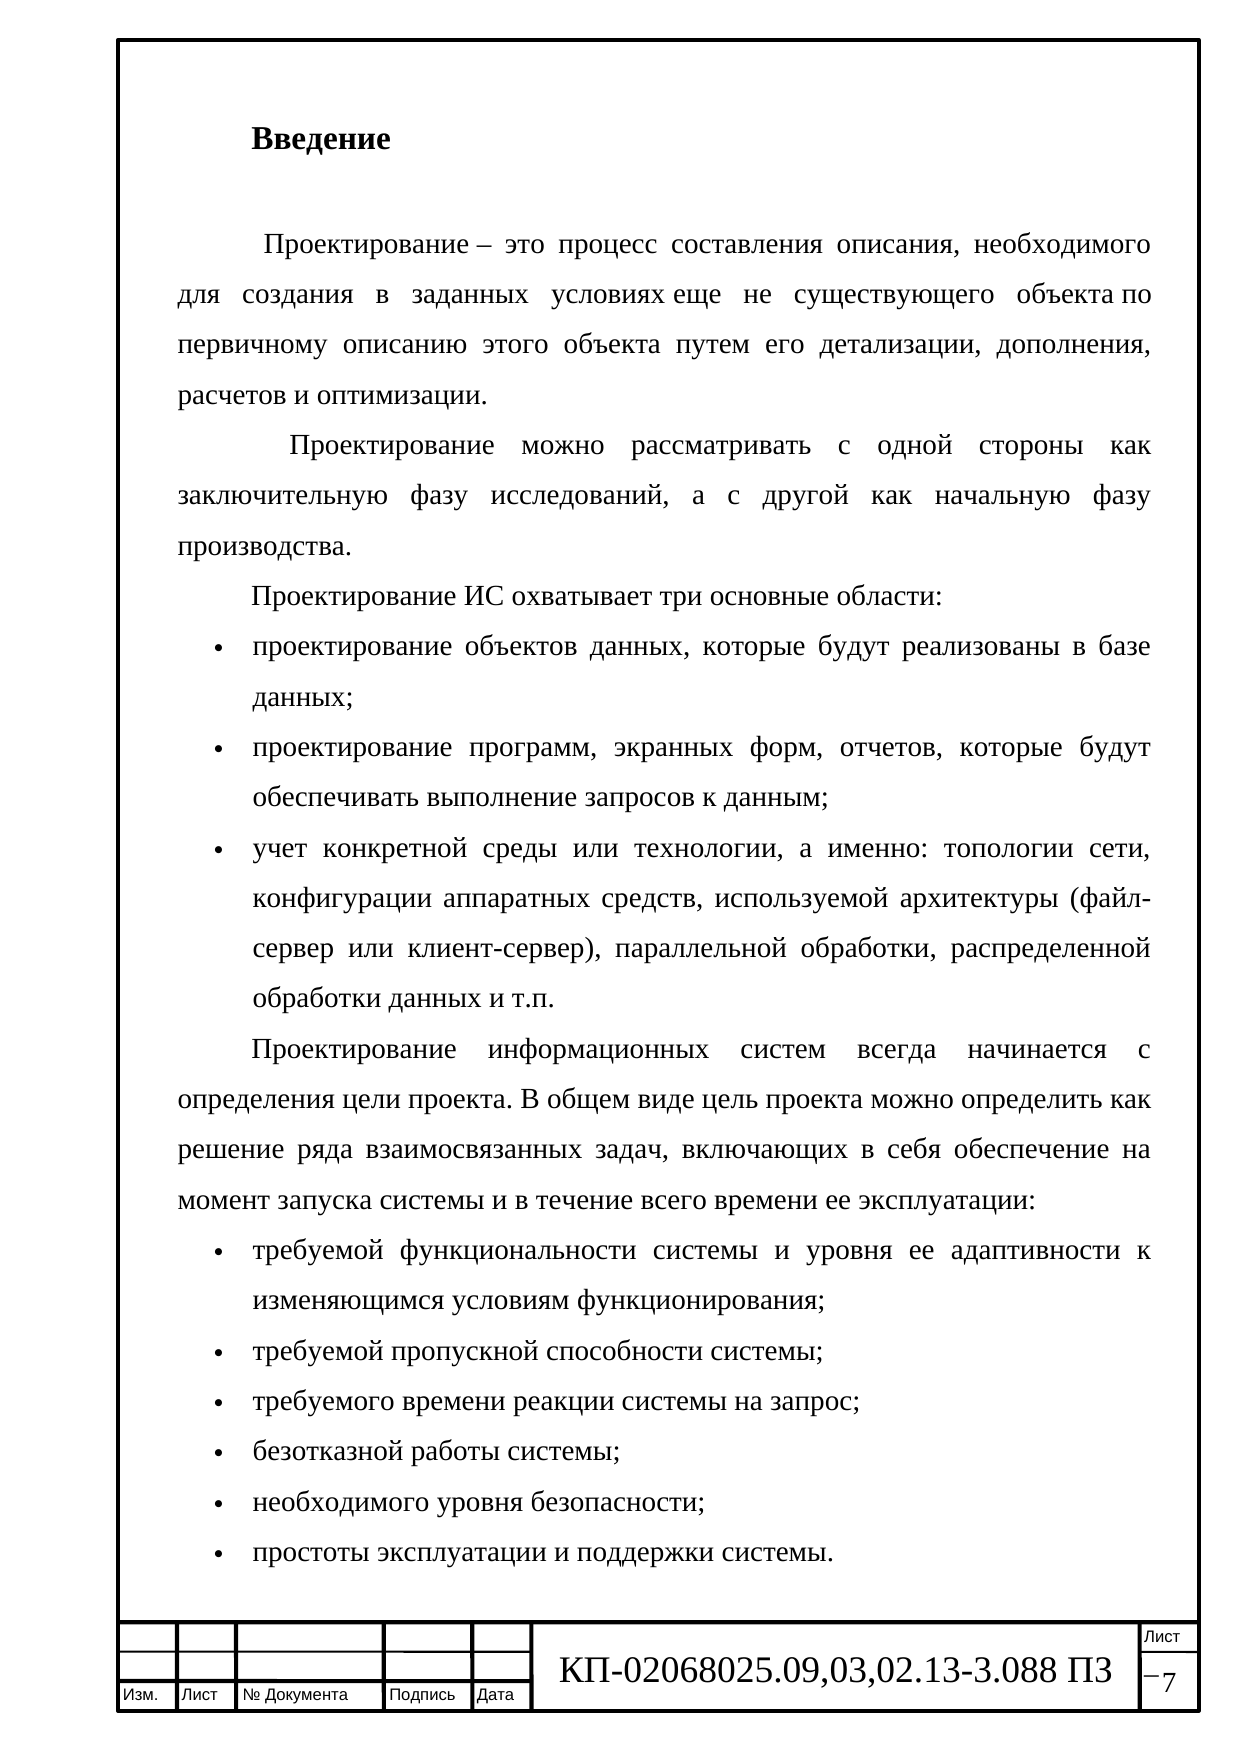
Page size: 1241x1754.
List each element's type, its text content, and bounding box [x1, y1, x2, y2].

list учет конкретной среды или технологии, а именно: топологии сети, конфигурации аппаратных средств, используемой архитектуры (файл-сервер или клиент-сервер), параллельной обработки, распределенной обработки данных и т.п. [215, 830, 1152, 1014]
list проектирование программ, экранных форм, отчетов, которые будут обеспечивать выполнение запросов к данным; [215, 729, 1152, 813]
list простоты эксплуатации и поддержки системы. [215, 1534, 1152, 1568]
list требуемой пропускной способности системы; [215, 1333, 1152, 1366]
list требуемой функциональности системы и уровня ее адаптивности к изменяющимся условиям функционирования; [215, 1232, 1152, 1316]
list проектирование объектов данных, которые будут реализованы в базе данных; [215, 628, 1152, 712]
subtitle Введение [177, 118, 1152, 156]
text Проектирование можно рассматривать с одной стороны как заключительную фазу исследований, а с другой как начальную фазу производства. [177, 427, 1152, 561]
text Проектирование информационных систем всегда начинается с определения цели проекта. В общем виде цель проекта можно определить как решение ряда взаимосвязанных задач, включающих в себя обеспечение на момент запуска системы и в течение всего времени ее эксплуатации: [177, 1031, 1152, 1215]
text Проектирование ИС охватывает три основные области: [177, 578, 1152, 612]
text Проектирование – это процесс составления описания, необходимого для создания в заданных условиях еще не существующего объекта по первичному описанию этого объекта путем его детализации, дополнения, расчетов и оптимизации. [177, 226, 1152, 410]
list необходимого уровня безопасности; [215, 1484, 1152, 1517]
list безотказной работы системы; [215, 1433, 1152, 1467]
list требуемого времени реакции системы на запрос; [215, 1383, 1152, 1417]
